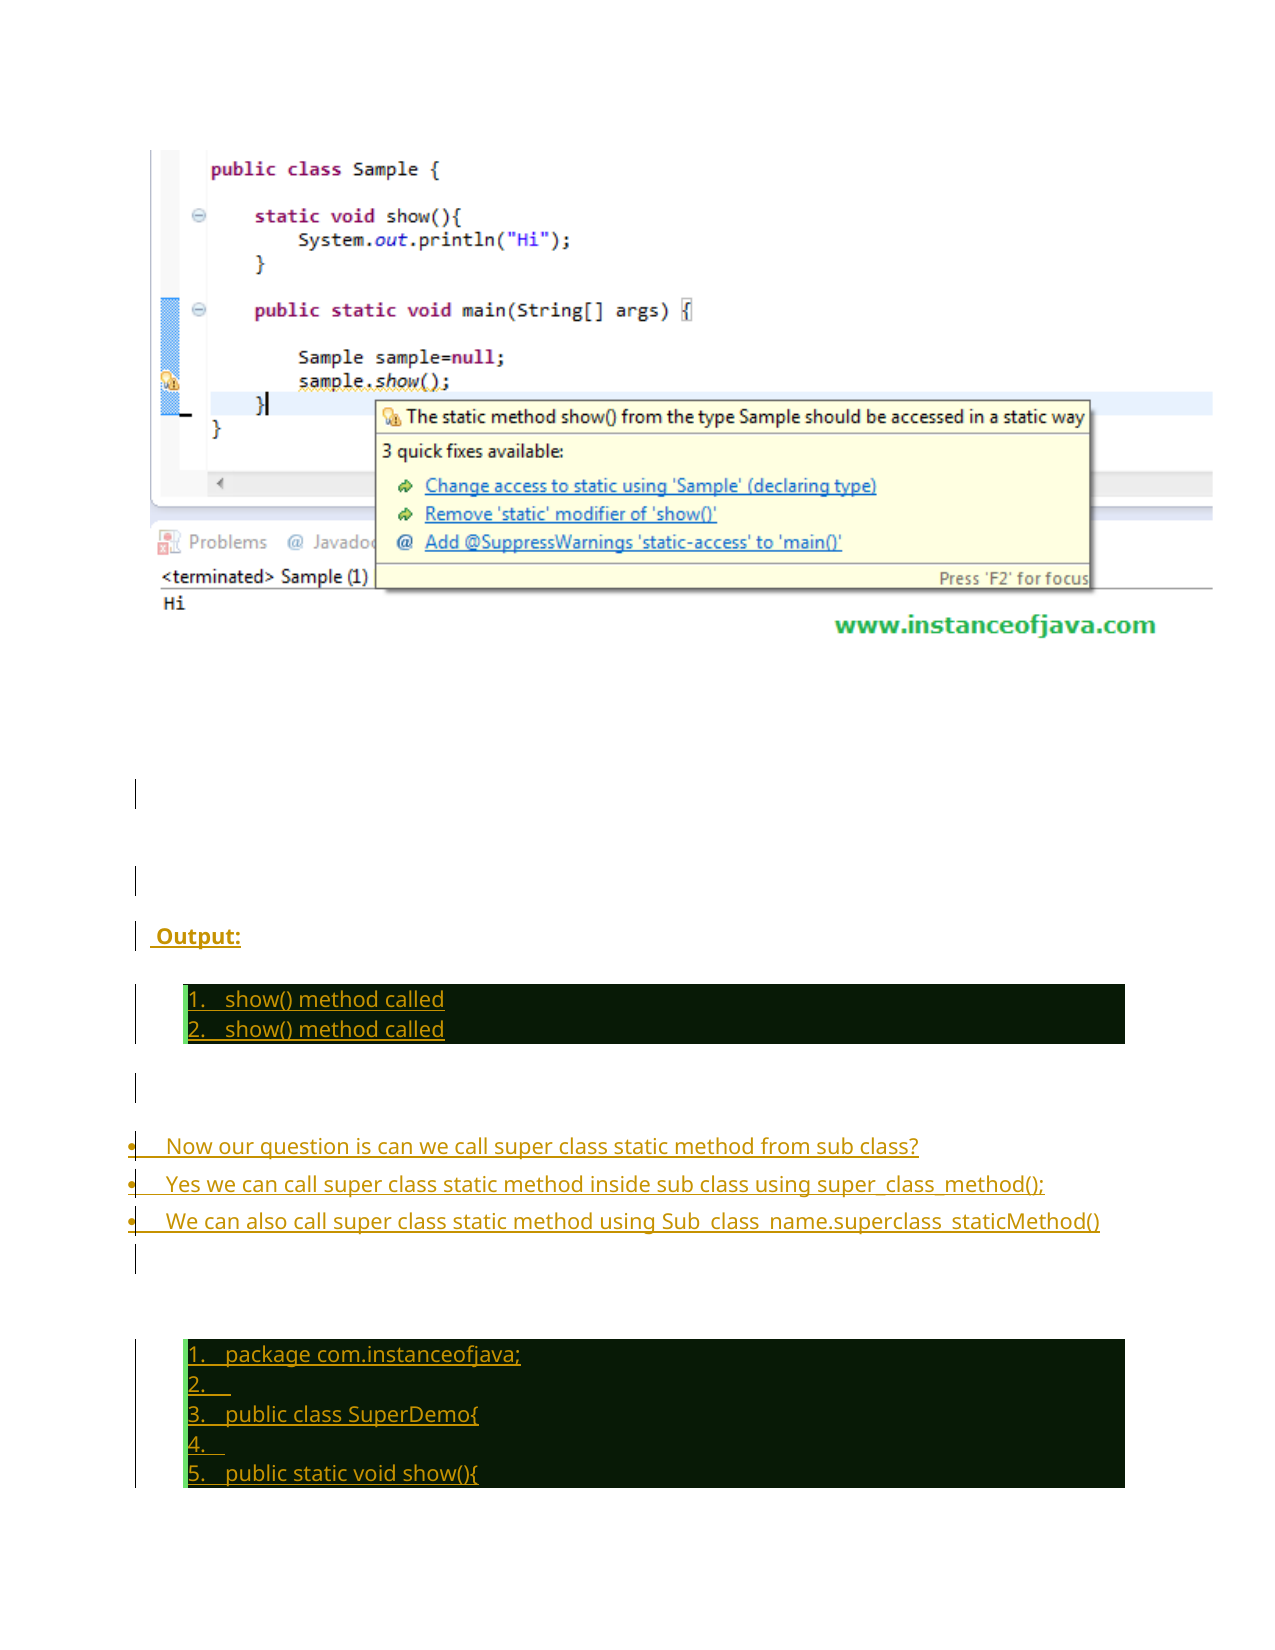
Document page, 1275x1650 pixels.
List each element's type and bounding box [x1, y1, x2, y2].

picture [150, 150, 1213, 668]
